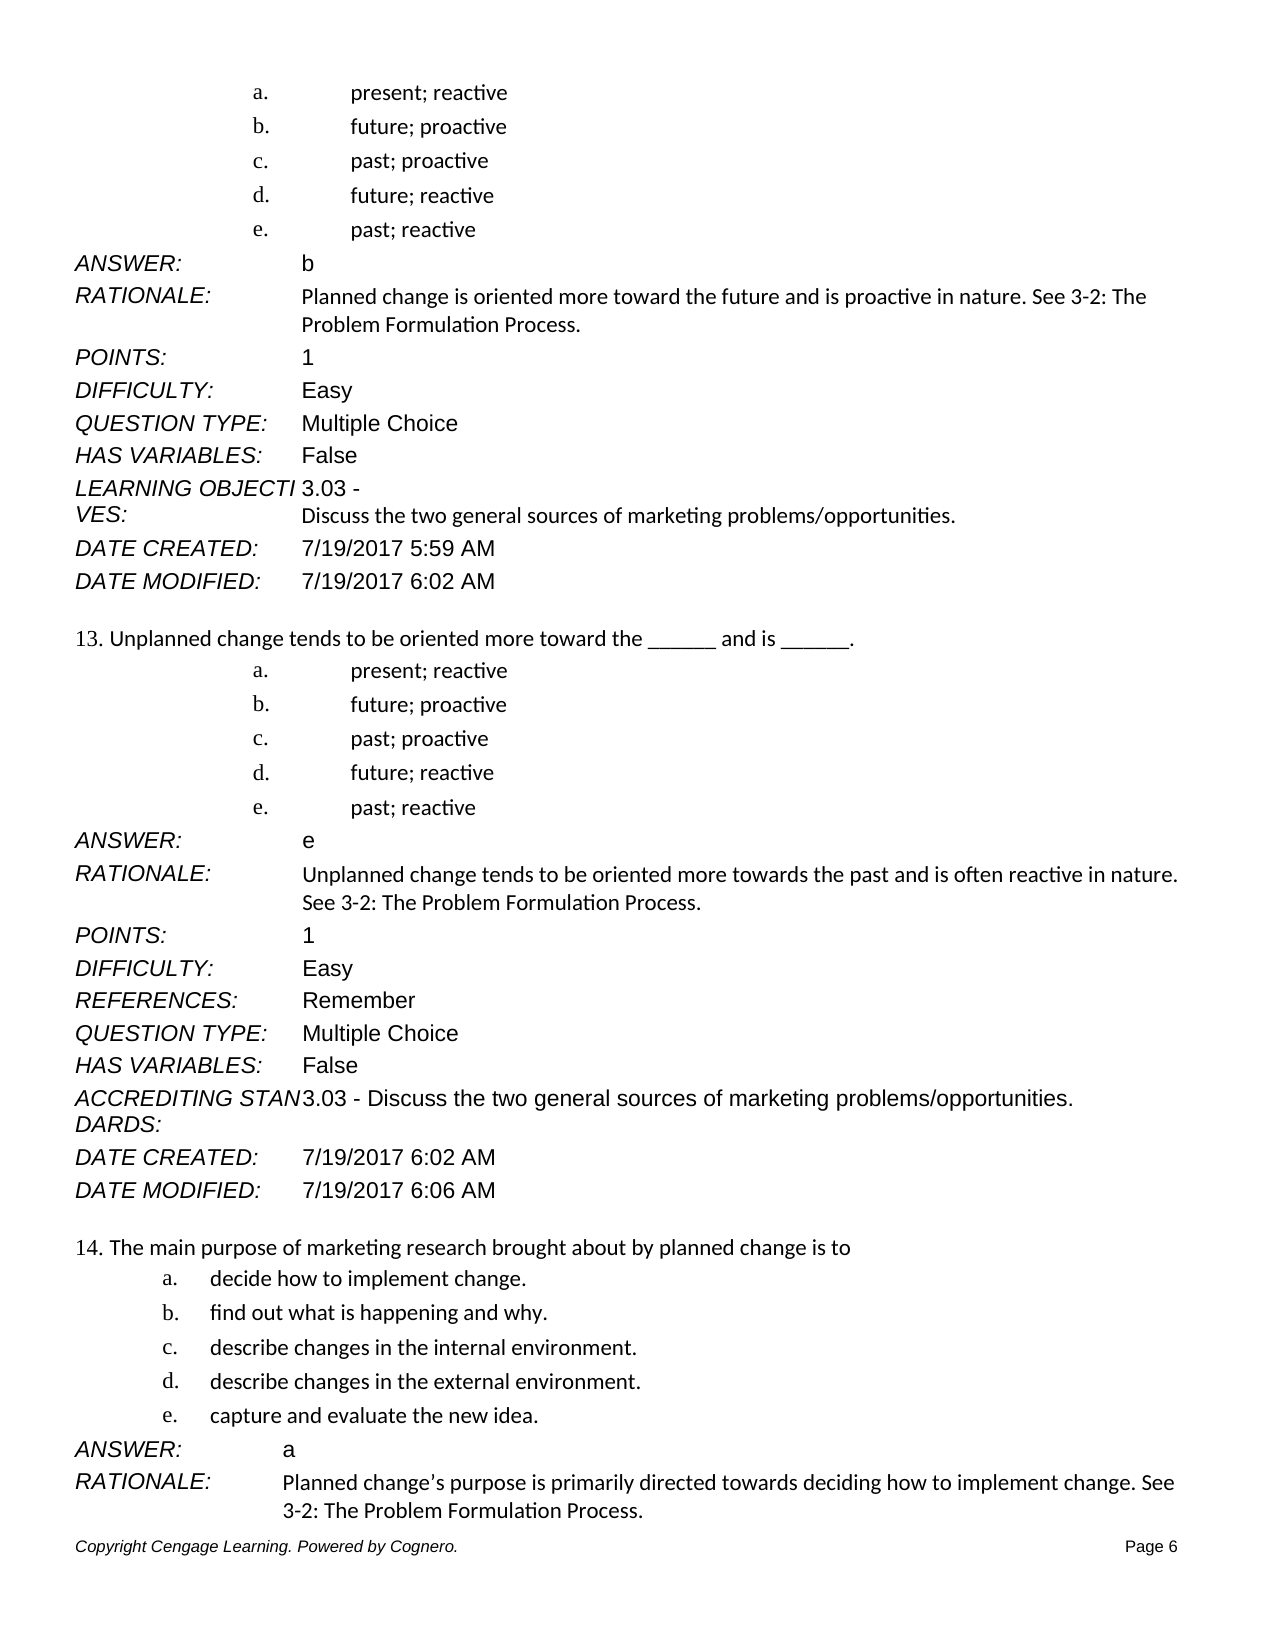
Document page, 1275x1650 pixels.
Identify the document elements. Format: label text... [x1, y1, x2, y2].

table_header 13. Unplanned change tends to be oriented more toward the ______ and is ______. [75, 625, 1200, 1206]
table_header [75, 75, 1200, 598]
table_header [75, 1233, 1200, 1527]
